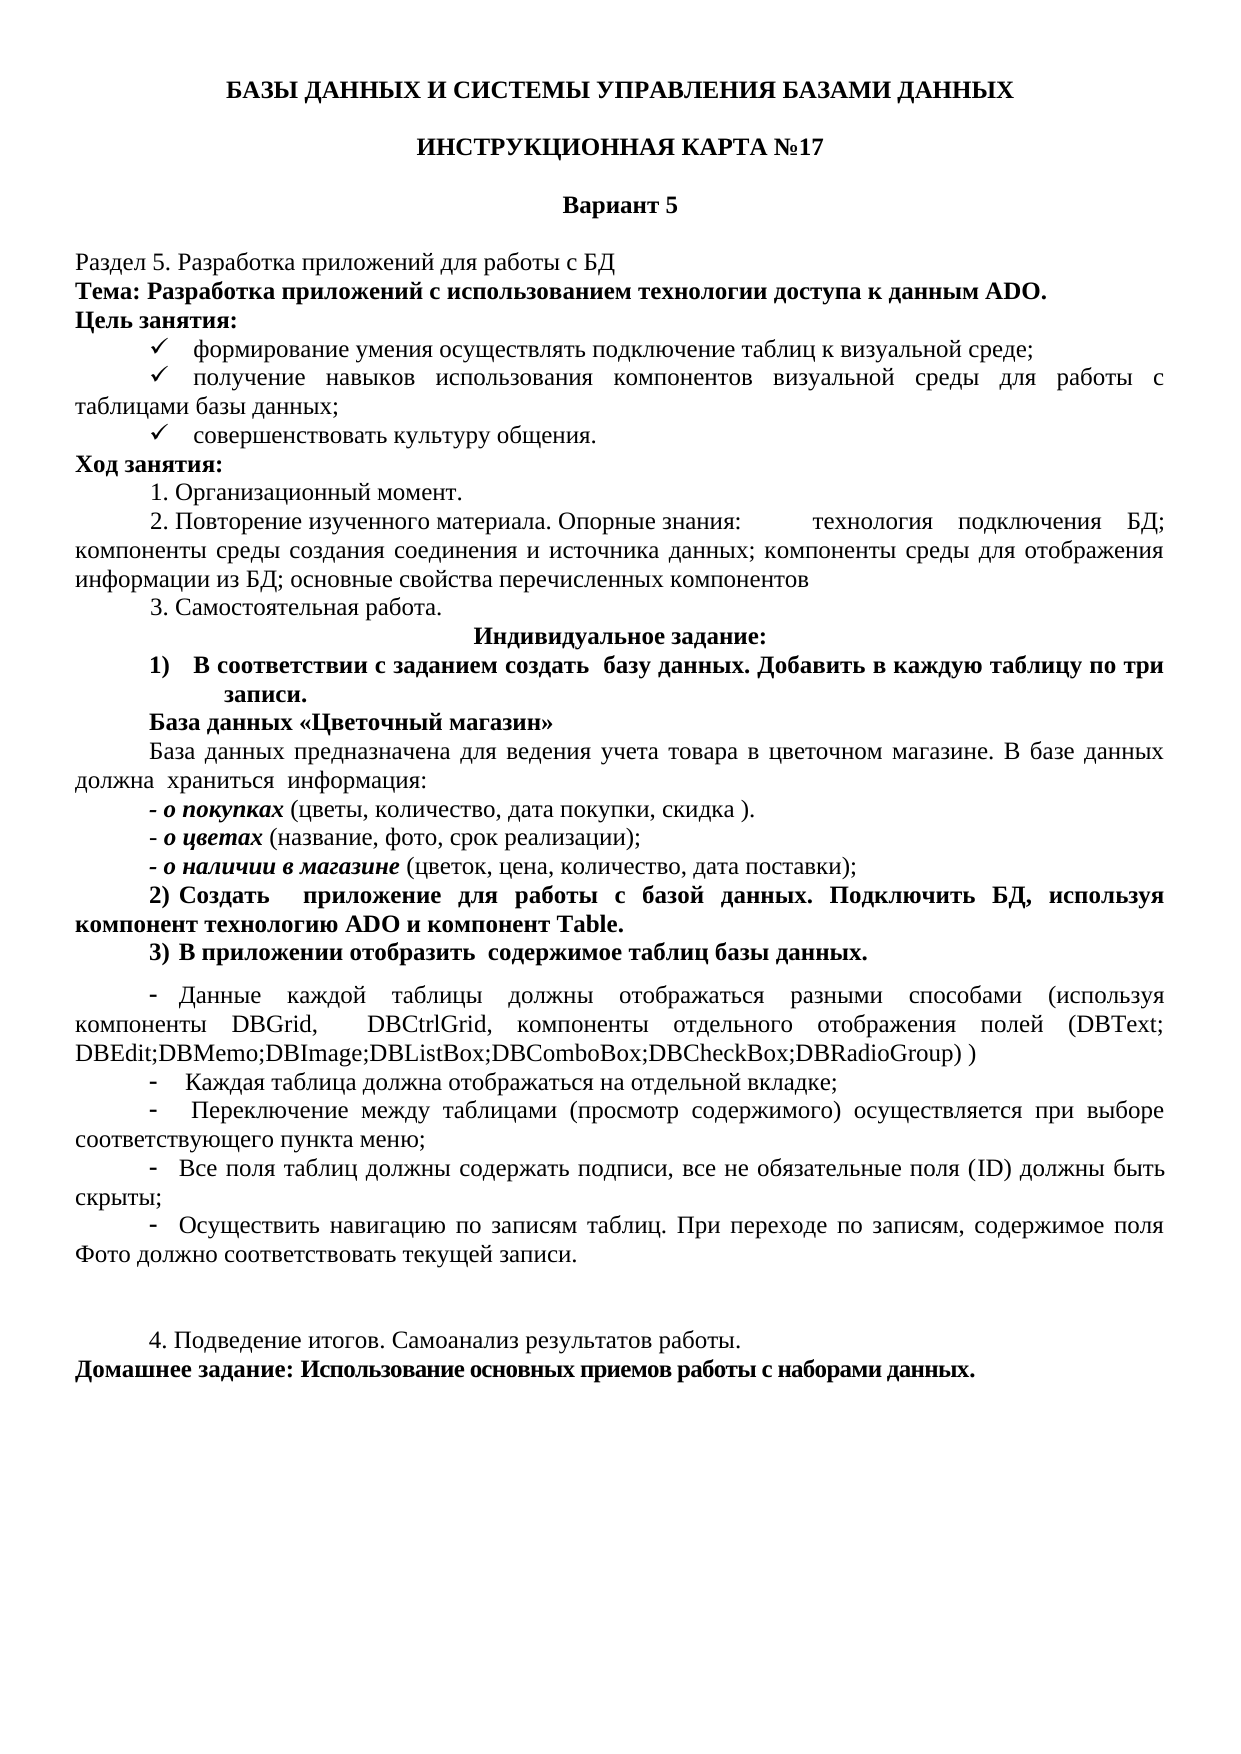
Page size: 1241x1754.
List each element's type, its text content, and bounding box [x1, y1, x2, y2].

list Переключение между таблицами (просмотр содержимого) осуществляется при выборе соответствующего пункта меню; [75, 1096, 1165, 1153]
subtitle ИНСТРУКЦИОННАЯ КАРТА №17 [75, 132, 1165, 161]
text - о цветах (название, фото, срок реализации); [75, 822, 1165, 851]
list формирование умения осуществлять подключение таблиц к визуальной среде; [75, 334, 1165, 362]
list Данные каждой таблицы должны отображаться разными способами (используя компоненты DBGrid, DBCtrlGrid, компоненты отдельного отображения полей (DBText; DBEdit;DBMemo;DBImage;DBListBox;DBComboBox;DBCheckBox;DBRadioGroup) ) [75, 981, 1165, 1067]
text Тема: Разработка приложений с использованием технологии доступа к данным ADO. [75, 276, 1165, 305]
text Индивидуальное задание: [75, 621, 1165, 650]
text База данных «Цветочный магазин» [75, 707, 1165, 736]
list Каждая таблица должна отображаться на отдельной вкладке; [75, 1067, 1165, 1096]
list В приложении отобразить содержимое таблиц базы данных. [75, 937, 1165, 966]
list 3. Самостоятельная работа. [75, 592, 1165, 621]
list Осуществить навигацию по записям таблиц. При переходе по записям, содержимое поля Фото должно соответствовать текущей записи. [75, 1211, 1165, 1268]
list совершенствовать культуру общения. [75, 420, 1165, 449]
list 2. Повторение изученного материала. Опорные знания: технология подключения БД; компоненты среды создания соединения и источника данных; компоненты среды для отображения информации из БД; основные свойства перечисленных компонентов [75, 506, 1165, 592]
list Все поля таблиц должны содержать подписи, все не обязательные поля (ID) должны быть скрыты; [75, 1153, 1165, 1211]
text Раздел 5. Разработка приложений для работы с БД [75, 247, 1165, 276]
text Вариант 5 [75, 190, 1165, 219]
text Цель занятия: [75, 305, 1165, 334]
list 4. Подведение итогов. Самоанализ результатов работы. [149, 1326, 1165, 1354]
text 1. Организационный момент. [75, 477, 1165, 506]
text База данных предназначена для ведения учета товара в цветочном магазине. В базе данных должна храниться информация: [75, 736, 1165, 794]
list В соответствии с заданием создать базу данных. Добавить в каждую таблицу по три записи. [149, 650, 1165, 707]
text - о покупках (цветы, количество, дата покупки, скидка ). [75, 794, 1165, 822]
text Ход занятия: [75, 449, 1165, 477]
text Домашнее задание: Использование основных приемов работы с наборами данных. [75, 1354, 1165, 1383]
list Создать приложение для работы с базой данных. Подключить БД, используя компонент технологию ADO и компонент Table. [75, 880, 1165, 937]
list получение навыков использования компонентов визуальной среды для работы с таблицами базы данных; [75, 362, 1165, 420]
text - о наличии в магазине (цветок, цена, количество, дата поставки); [75, 851, 1165, 880]
subtitle БАЗЫ ДАННЫХ И СИСТЕМЫ УПРАВЛЕНИЯ БАЗАМИ ДАННЫХ [75, 75, 1165, 104]
